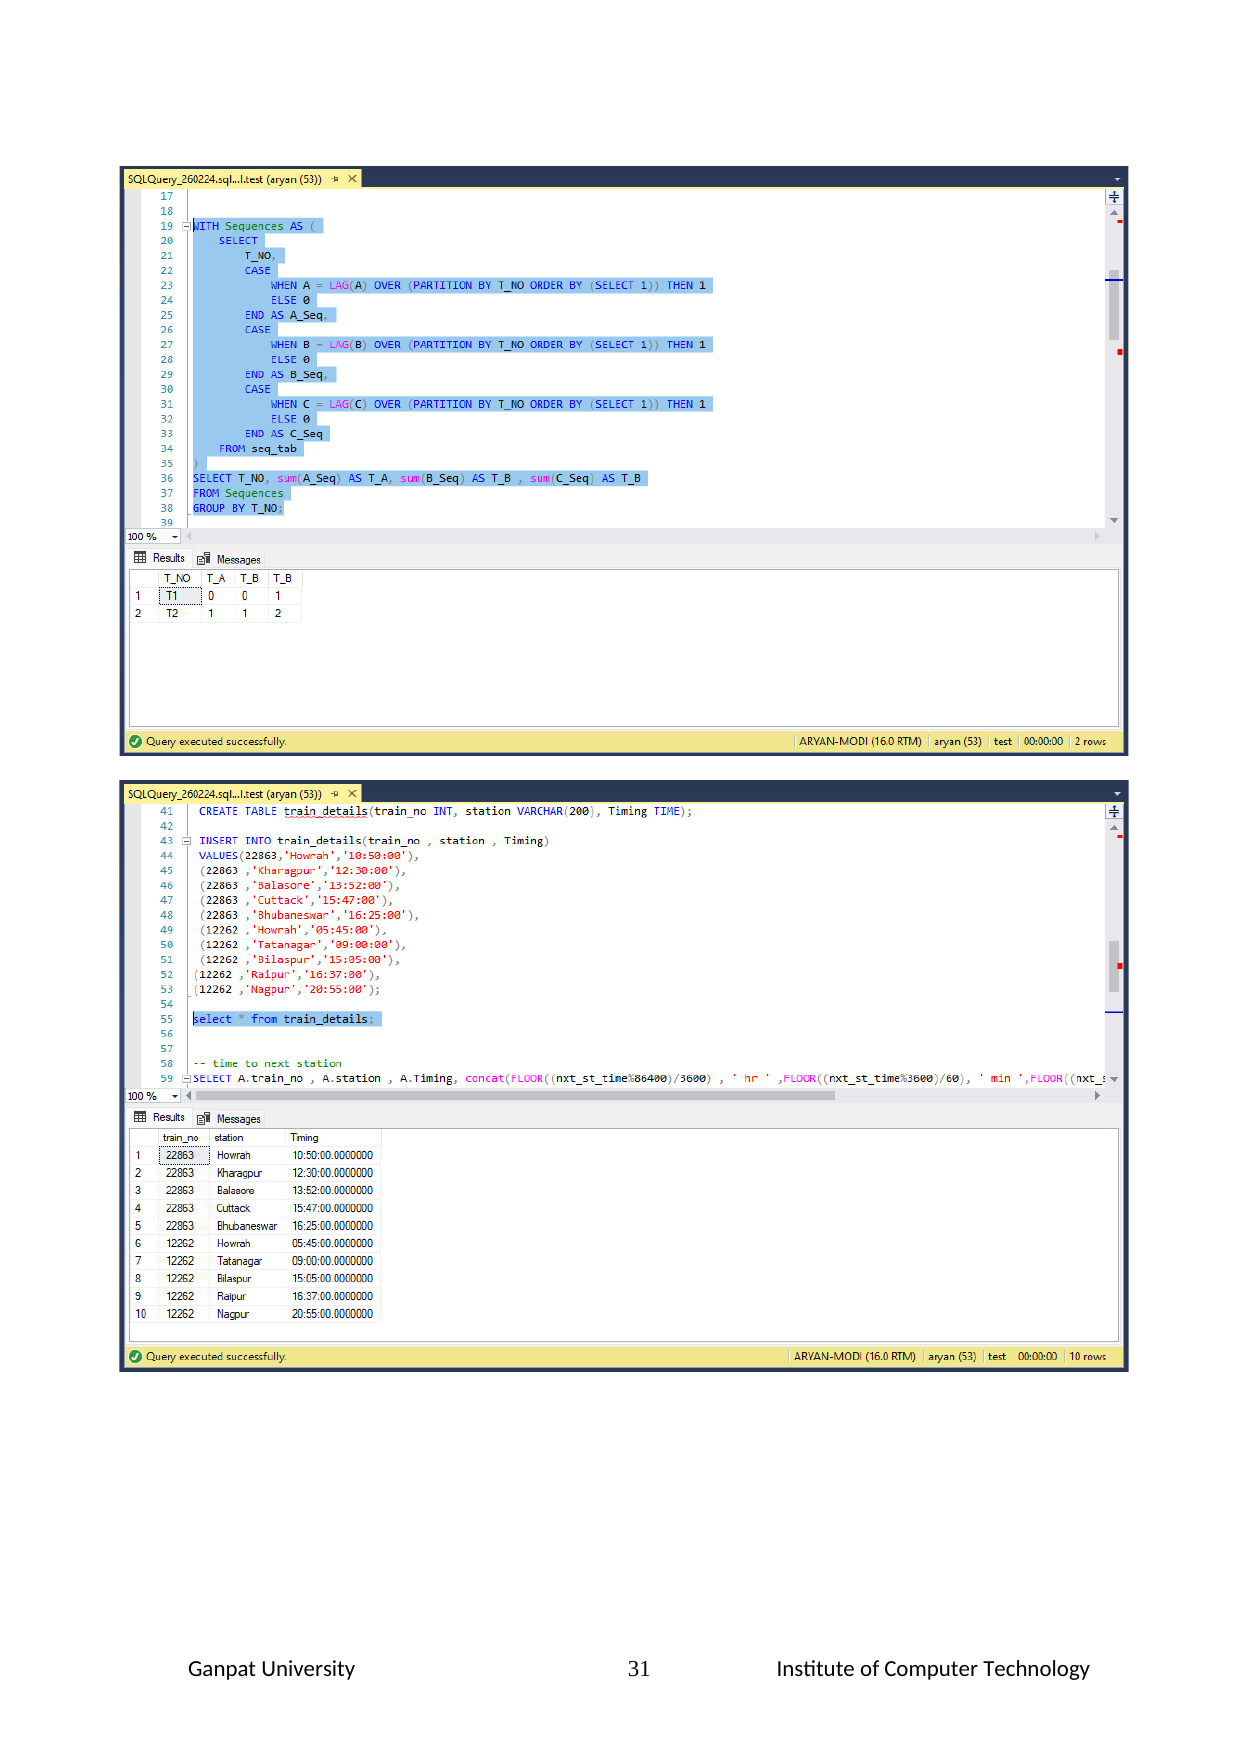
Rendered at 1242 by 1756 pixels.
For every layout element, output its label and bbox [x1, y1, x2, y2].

picture [119, 166, 1129, 756]
picture [119, 780, 1129, 1372]
